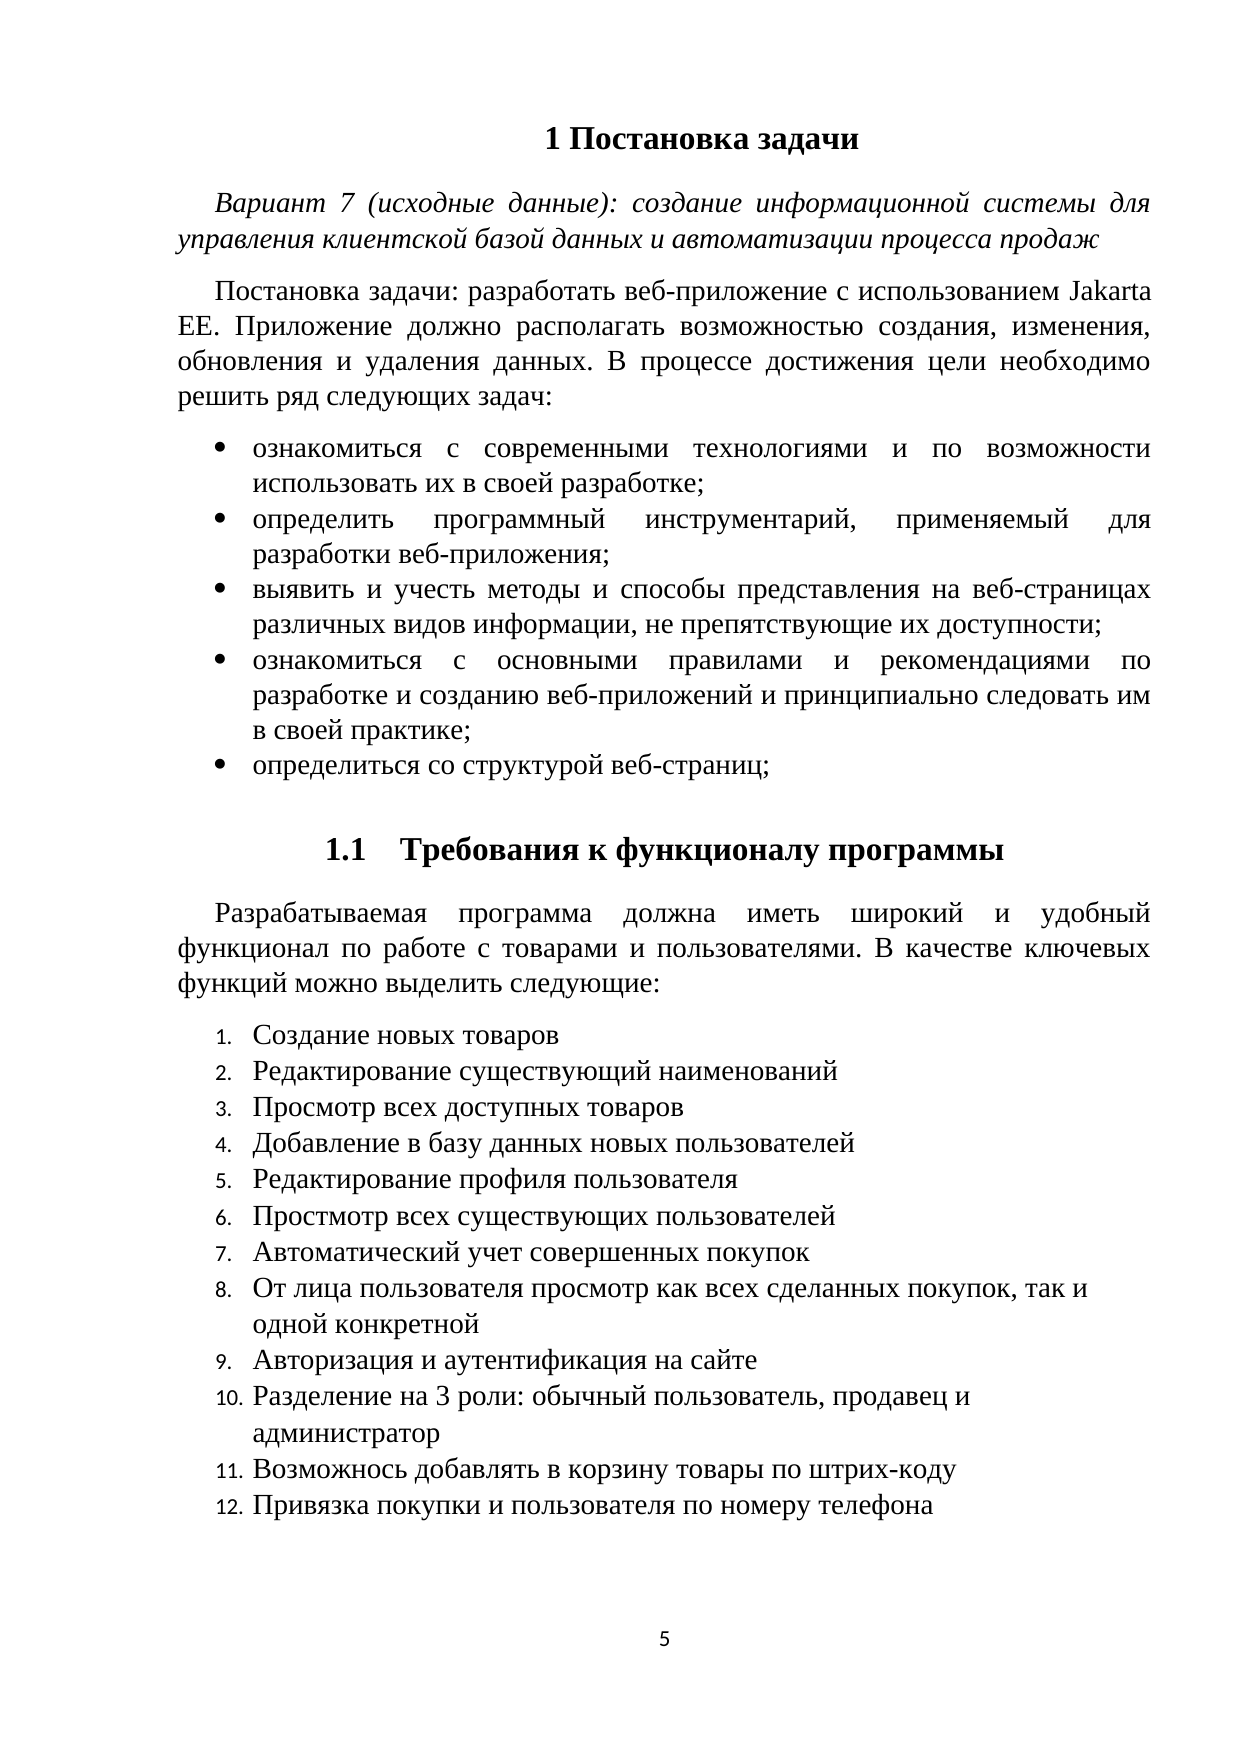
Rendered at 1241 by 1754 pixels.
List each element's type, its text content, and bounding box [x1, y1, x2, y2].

list Авторизация и аутентификация на сайте [215, 1342, 1152, 1376]
list Просмотр всех доступных товаров [215, 1089, 1152, 1123]
list Возможнось добавлять в корзину товары по штрих-коду [215, 1451, 1152, 1484]
text 1 Постановка задачи [252, 118, 1152, 156]
text Разрабатываемая программа должна иметь широкий и удобный функционал по работе с товарами и пользователями. В качестве ключевых функций можно выделить следующие: [177, 895, 1152, 999]
list Требования к функционалу программы [177, 829, 1152, 868]
list Привязка покупки и пользователя по номеру телефона [215, 1487, 1152, 1521]
list Разделение на 3 роли: обычный пользователь, продавец и администратор [215, 1378, 1152, 1448]
list определить программный инструментарий, применяемый для разработки веб-приложения; [215, 501, 1152, 569]
list Простмотр всех существующих пользователей [215, 1198, 1152, 1231]
list Редактирование профиля пользователя [215, 1162, 1152, 1195]
list Добавление в базу данных новых пользователей [215, 1126, 1152, 1159]
list От лица пользователя просмотр как всех сделанных покупок, так и одной конкретной [215, 1270, 1152, 1340]
text Постановка задачи: разработать веб-приложение с использованием Jakarta EE. Приложение должно располагать возможностью создания, изменения, обновления и удаления данных. В процессе достижения цели необходимо решить ряд следующих задач: [177, 273, 1152, 412]
list определиться со структурой веб-страниц; [215, 747, 1152, 781]
list выявить и учесть методы и способы представления на веб-страницах различных видов информации, не препятствующие их доступности; [215, 571, 1152, 640]
list ознакомиться с современными технологиями и по возможности использовать их в своей разработке; [215, 430, 1152, 499]
list Автоматический учет совершенных покупок [215, 1234, 1152, 1267]
list ознакомиться с основными правилами и рекомендациями по разработке и созданию веб-приложений и принципиально следовать им в своей практике; [215, 642, 1152, 746]
list Редактирование существующий наименований [215, 1053, 1152, 1087]
text Вариант 7 (исходные данные): создание информационной системы для управления клиентской базой данных и автоматизации процесса продаж [177, 186, 1152, 254]
list Создание новых товаров [215, 1017, 1152, 1051]
